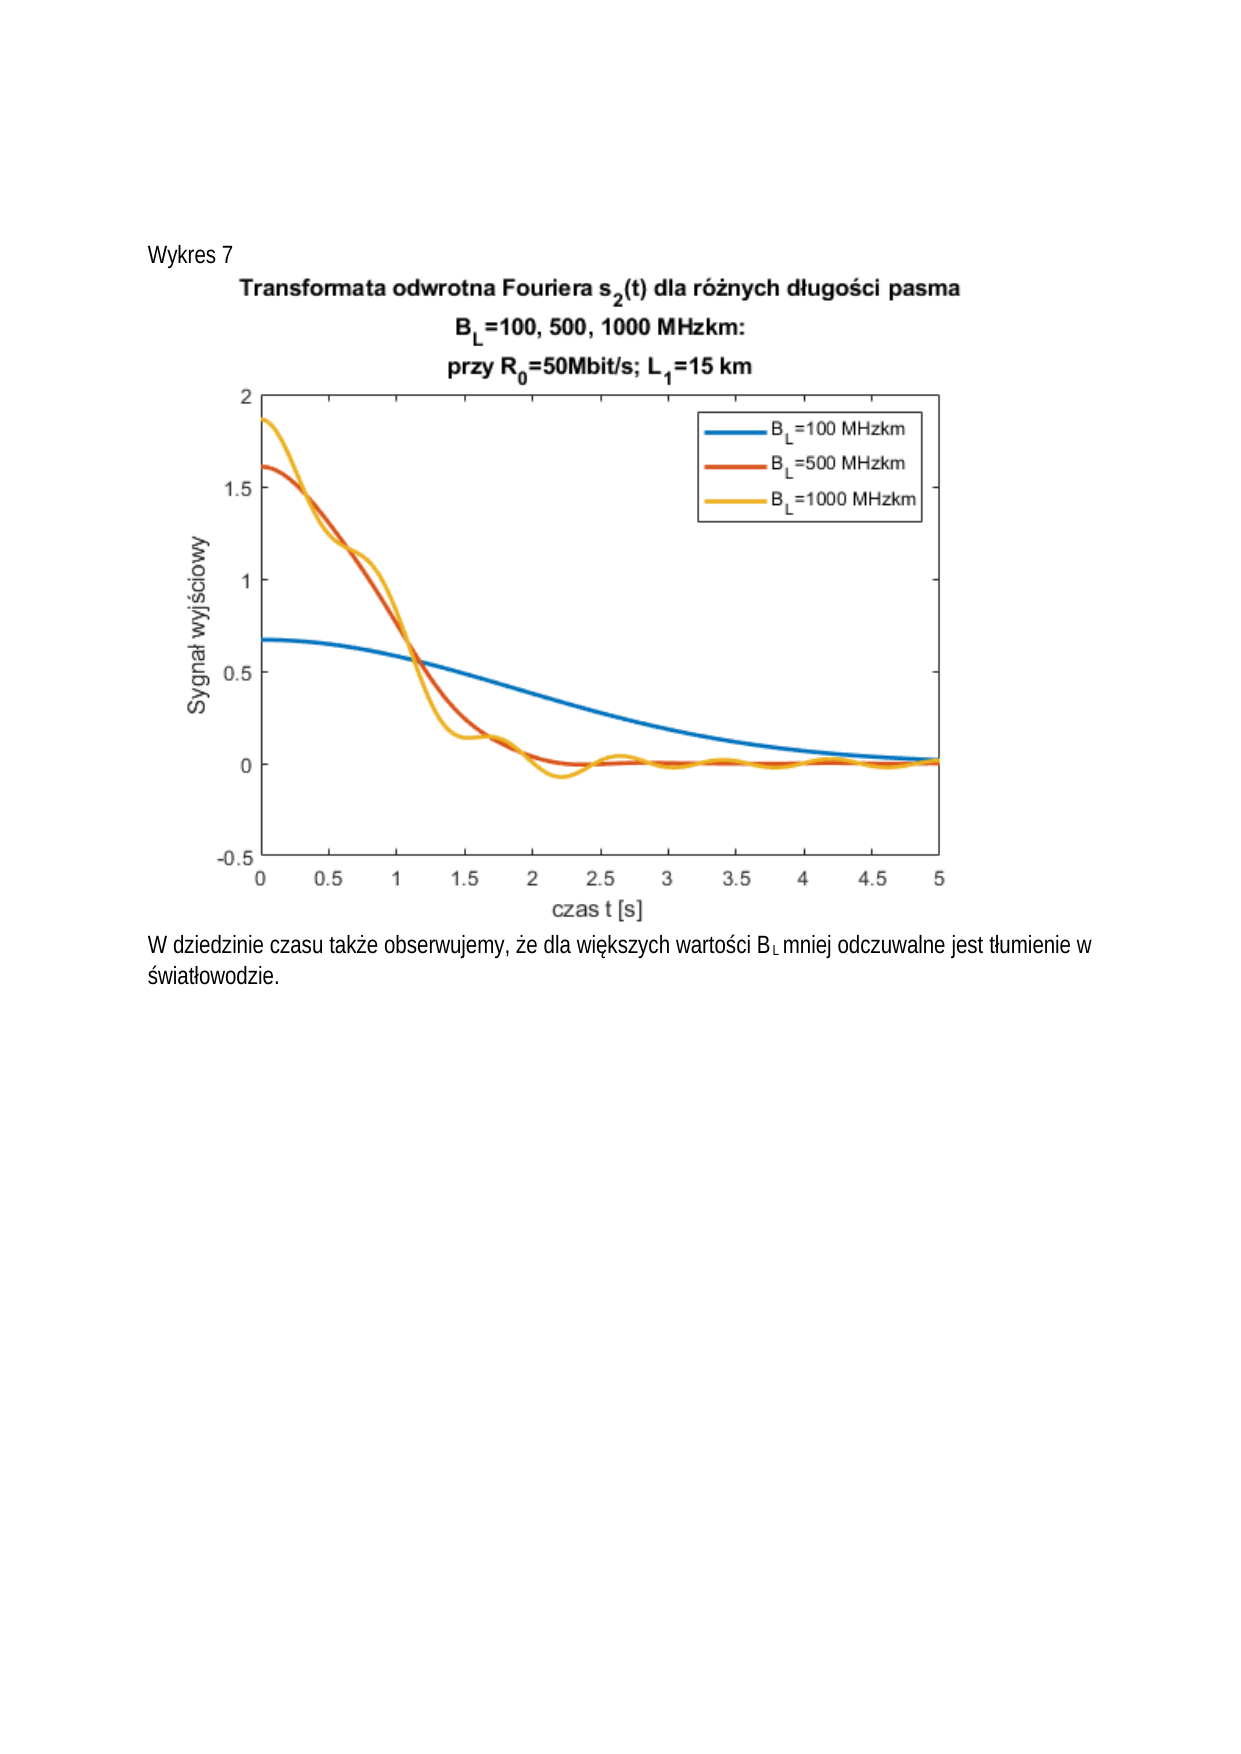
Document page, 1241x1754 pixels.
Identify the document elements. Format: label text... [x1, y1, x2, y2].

text W dziedzinie czasu także obserwujemy, że dla większych wartości BL mniej odczuwalne jest tłumienie w światłowodzie. [148, 930, 1093, 989]
text Wykres 7 [148, 240, 1093, 269]
picture [147, 271, 1023, 928]
